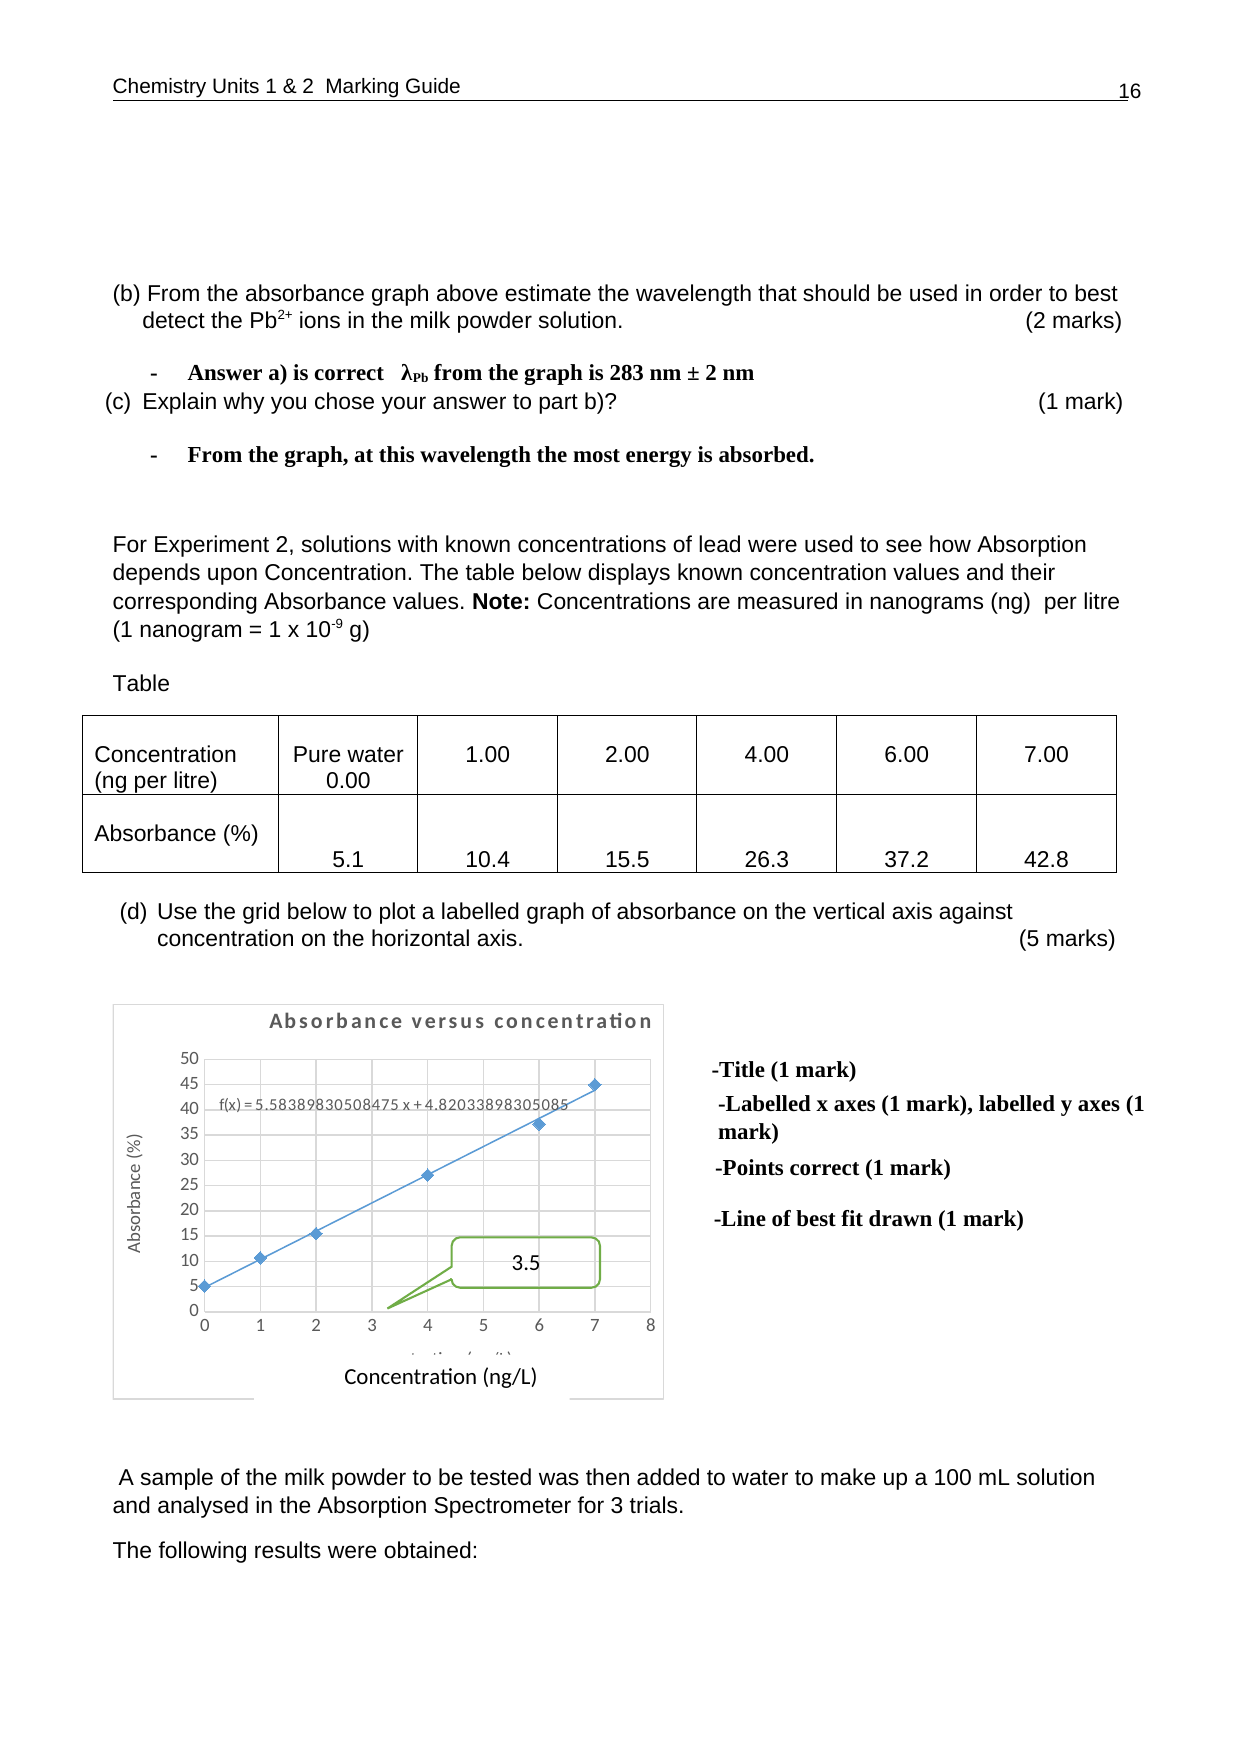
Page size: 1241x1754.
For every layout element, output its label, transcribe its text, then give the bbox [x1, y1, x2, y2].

table_header Concentration (ng per litre) [83, 716, 278, 793]
list Answer a) is correct λPb from the graph is 283 nm ± 2 nm [150, 359, 1128, 386]
table_header 1.00 [418, 716, 557, 793]
table_cell 10.4 [418, 795, 557, 872]
table_cell 42.8 [977, 795, 1116, 872]
table_header Pure water 0.00 [279, 716, 417, 793]
table_cell 15.5 [558, 795, 696, 872]
text A sample of the milk powder to be tested was then added to water to make up a 100 mL solution and analysed in the Absorption Spectrometer for 3 trials. [112, 1464, 1128, 1519]
table_cell Absorbance (%) [83, 795, 278, 872]
table_cell 37.2 [837, 795, 976, 872]
text For Experiment 2, solutions with known concentrations of lead were used to see how Absorption depends upon Concentration. The table below displays known concentration values and their corresponding Absorbance values. Note: Concentrations are measured in nanograms (ng) per litre (1 nanogram = 1 x 10-9 g) [112, 531, 1128, 642]
table_header 4.00 [697, 716, 836, 793]
list Use the grid below to plot a labelled graph of absorbance on the vertical axis against concentration on the horizontal axis. (5 marks) [119, 898, 1128, 951]
text (b) From the absorbance graph above estimate the wavelength that should be used in order to best detect the Pb2+ ions in the milk powder solution. (2 marks) [112, 280, 1128, 333]
text The following results were obtained: [112, 1537, 1128, 1564]
list Explain why you chose your answer to part b)? (1 mark) [104, 388, 1128, 414]
list From the graph, at this wavelength the most energy is absorbed. [150, 441, 1128, 467]
table_header 7.00 [977, 716, 1116, 793]
table_header 2.00 [558, 716, 696, 793]
list Table [112, 669, 1128, 696]
table_header 6.00 [837, 716, 976, 793]
table_cell 26.3 [697, 795, 836, 872]
table_cell 5.1 [279, 795, 417, 872]
